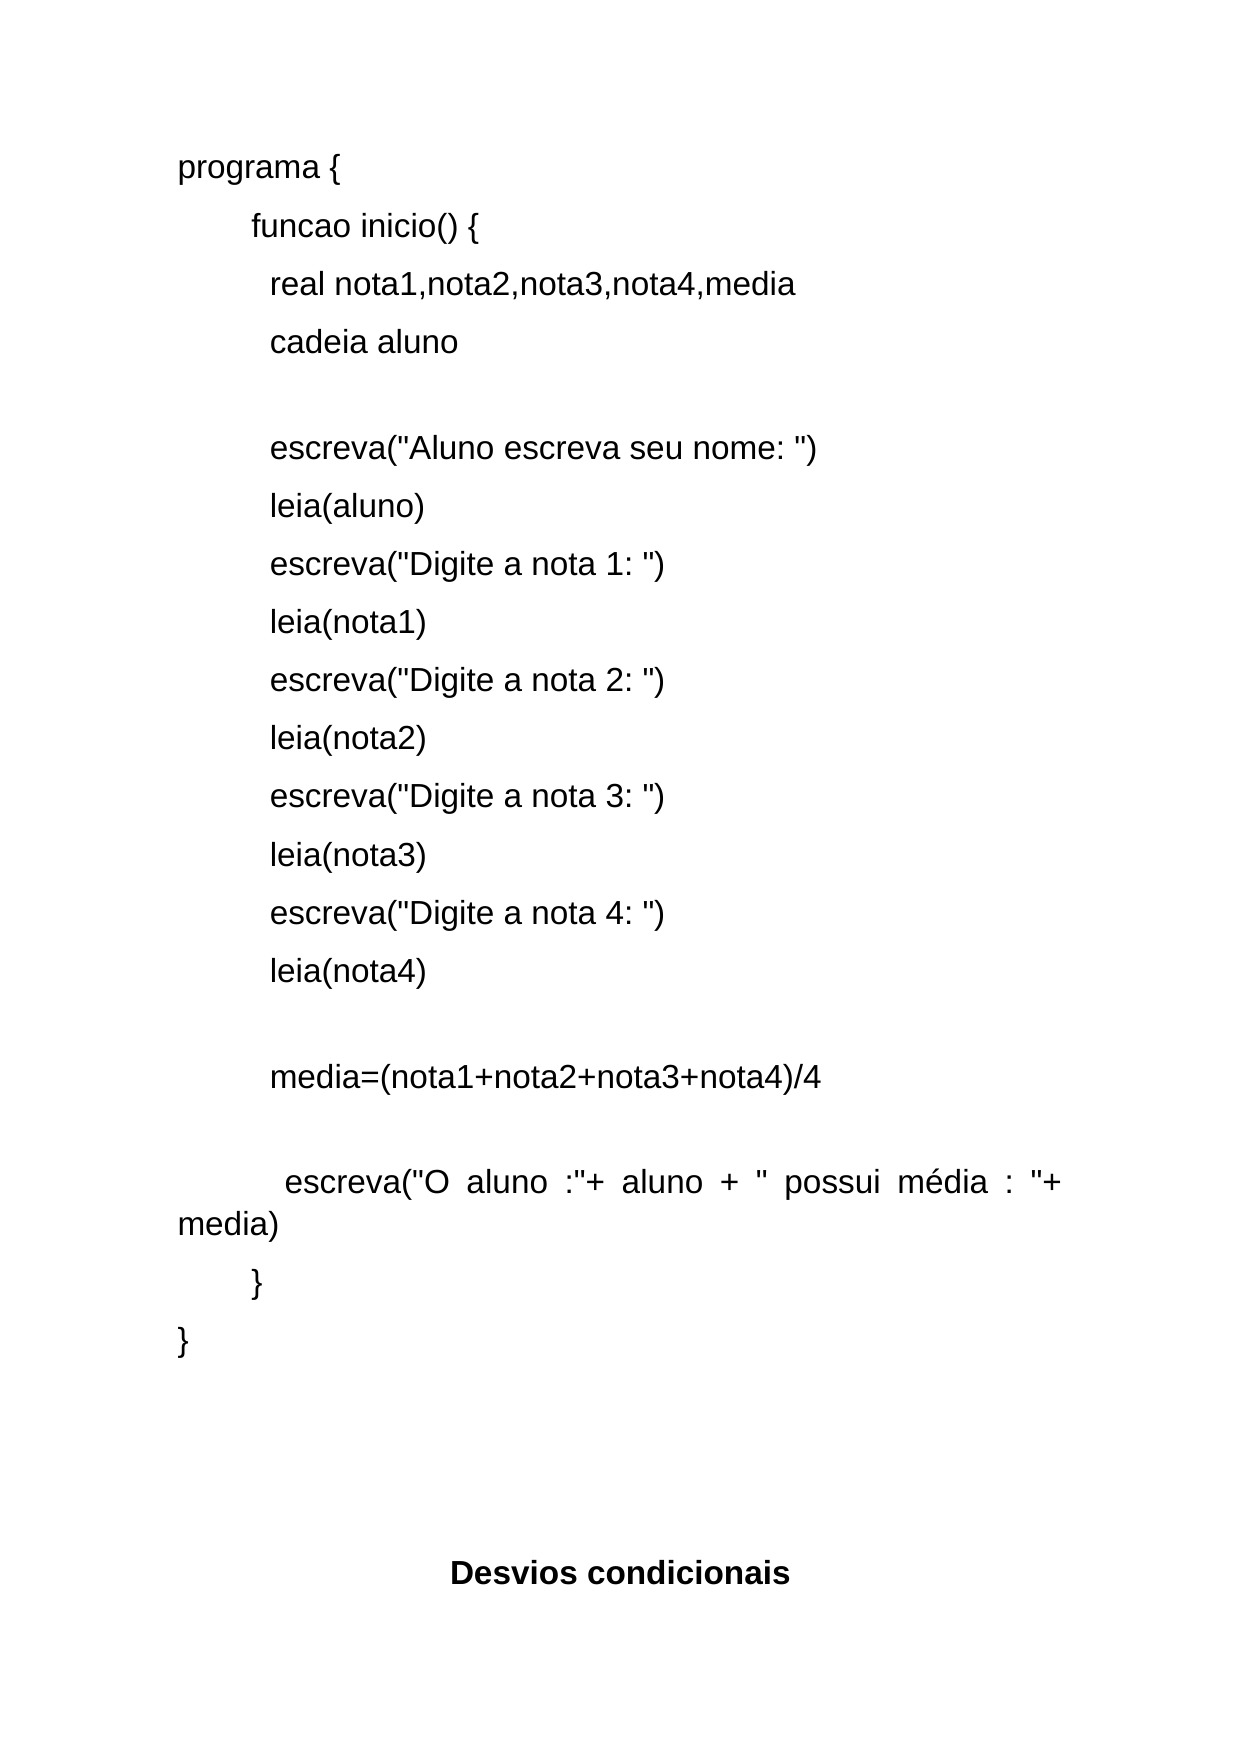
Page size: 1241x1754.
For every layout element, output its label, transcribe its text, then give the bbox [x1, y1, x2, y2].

text programa { [177, 148, 1063, 186]
text leia(aluno) [177, 486, 1063, 524]
text cadeia aluno [177, 322, 1063, 360]
text escreva("Digite a nota 1: ") [177, 544, 1063, 582]
text escreva("O aluno :"+ aluno + " possui média : "+ media) [177, 1163, 1063, 1242]
text escreva("Digite a nota 3: ") [177, 777, 1063, 815]
text media=(nota1+nota2+nota3+nota4)/4 [177, 1057, 1063, 1095]
text leia(nota4) [177, 951, 1063, 989]
text leia(nota1) [177, 602, 1063, 641]
text real nota1,nota2,nota3,nota4,media [177, 264, 1063, 302]
text } [177, 1320, 1063, 1359]
text leia(nota3) [177, 835, 1063, 873]
text funcao inicio() { [177, 206, 1063, 244]
text Desvios condicionais [177, 1553, 1063, 1591]
text escreva("Aluno escreva seu nome: ") [177, 428, 1063, 466]
text } [177, 1262, 1063, 1301]
text leia(nota2) [177, 718, 1063, 757]
text escreva("Digite a nota 2: ") [177, 660, 1063, 699]
text escreva("Digite a nota 4: ") [177, 893, 1063, 931]
